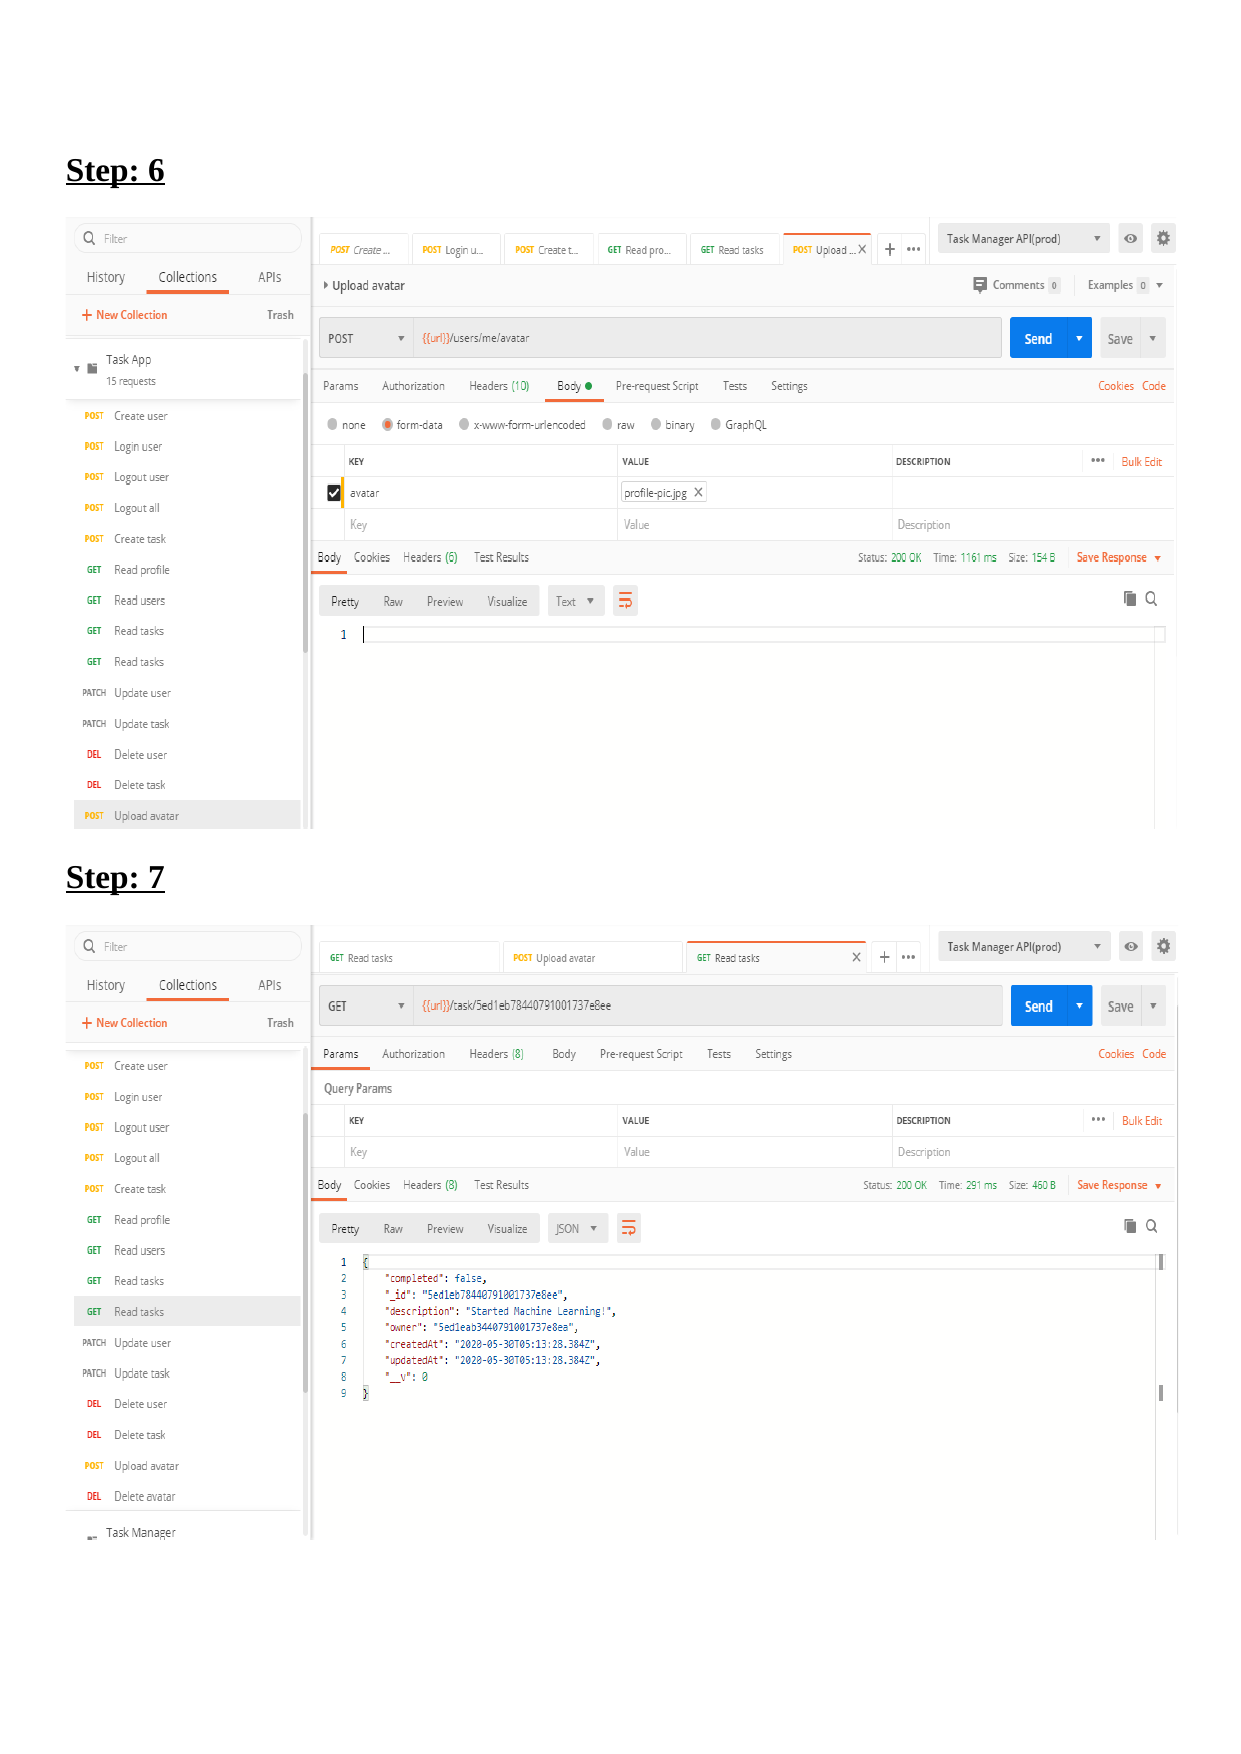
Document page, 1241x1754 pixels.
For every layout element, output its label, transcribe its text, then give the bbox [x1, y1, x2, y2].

text Step: 7 [66, 858, 1090, 896]
picture [65, 217, 1177, 829]
text Step: 6 [66, 150, 1090, 188]
picture [65, 925, 1179, 1540]
